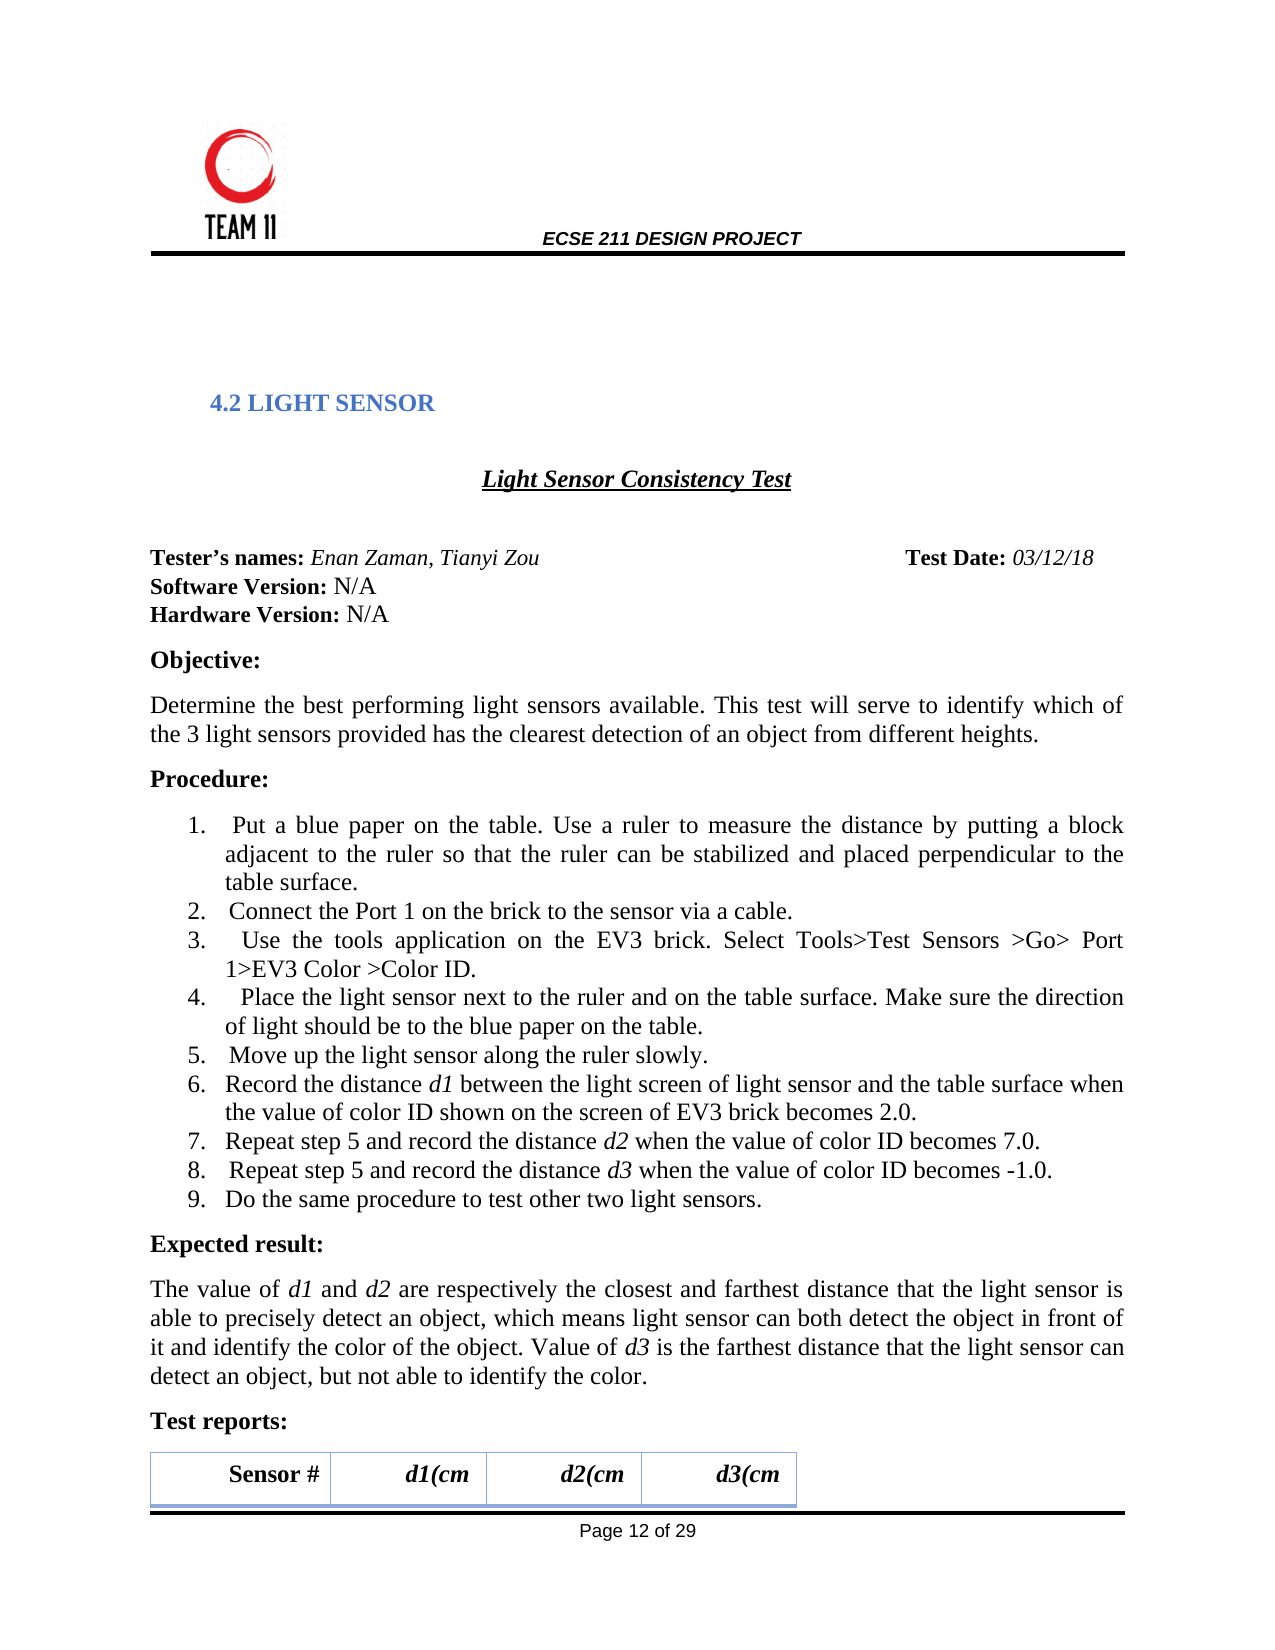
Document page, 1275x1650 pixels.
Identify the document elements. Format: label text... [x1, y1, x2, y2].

table_header d2(cm) [487, 1453, 641, 1504]
text Test reports: [150, 1406, 1125, 1435]
text Tester’s names: Enan Zaman, Tianyi Zou Test Date: 03/12/18 Software Version: N/A Hardware Version: N/A [150, 544, 1125, 628]
picture [197, 120, 286, 245]
text Procedure: [150, 764, 1125, 793]
list Repeat step 5 and record the distance d2 when the value of color ID becomes 7.0. [187, 1126, 1125, 1155]
table_header Sensor # [151, 1453, 330, 1504]
text The value of d1 and d2 are respectively the closest and farthest distance that the light sensor is able to precisely detect an object, which means light sensor can both detect the object in front of it and identify the color of the object. Value of d3 is the farthest distance that the light sensor can detect an object, but not able to identify the color. [150, 1274, 1125, 1389]
text Expected result: [150, 1229, 1125, 1258]
list Connect the Port 1 on the brick to the sensor via a cable. [187, 896, 1125, 925]
subtitle 4.2 LIGHT Sensor [150, 388, 1125, 417]
list Place the light sensor next to the ruler and on the table surface. Make sure the direction of light should be to the blue paper on the table. [187, 982, 1125, 1040]
list Put a blue paper on the table. Use a ruler to measure the distance by putting a block adjacent to the ruler so that the ruler can be stabilized and placed perpendicular to the table surface. [187, 810, 1125, 896]
text Determine the best performing light sensors available. This test will serve to identify which of the 3 light sensors provided has the clearest detection of an object from different heights. [150, 690, 1125, 748]
list Move up the light sensor along the ruler slowly. [187, 1040, 1125, 1069]
table_header d3(cm) [642, 1453, 796, 1504]
list Do the same procedure to test other two light sensors. [187, 1184, 1125, 1212]
list Use the tools application on the EV3 brick. Select Tools>Test Sensors >Go> Port 1>EV3 Color >Color ID. [187, 925, 1125, 982]
table_header d1(cm) [331, 1453, 486, 1504]
list Record the distance d1 between the light screen of light sensor and the table surface when the value of color ID shown on the screen of EV3 brick becomes 2.0. [187, 1069, 1125, 1126]
text Objective: [150, 645, 1125, 674]
text Light Sensor Consistency Test [150, 464, 1125, 493]
list Repeat step 5 and record the distance d3 when the value of color ID becomes -1.0. [187, 1155, 1125, 1184]
